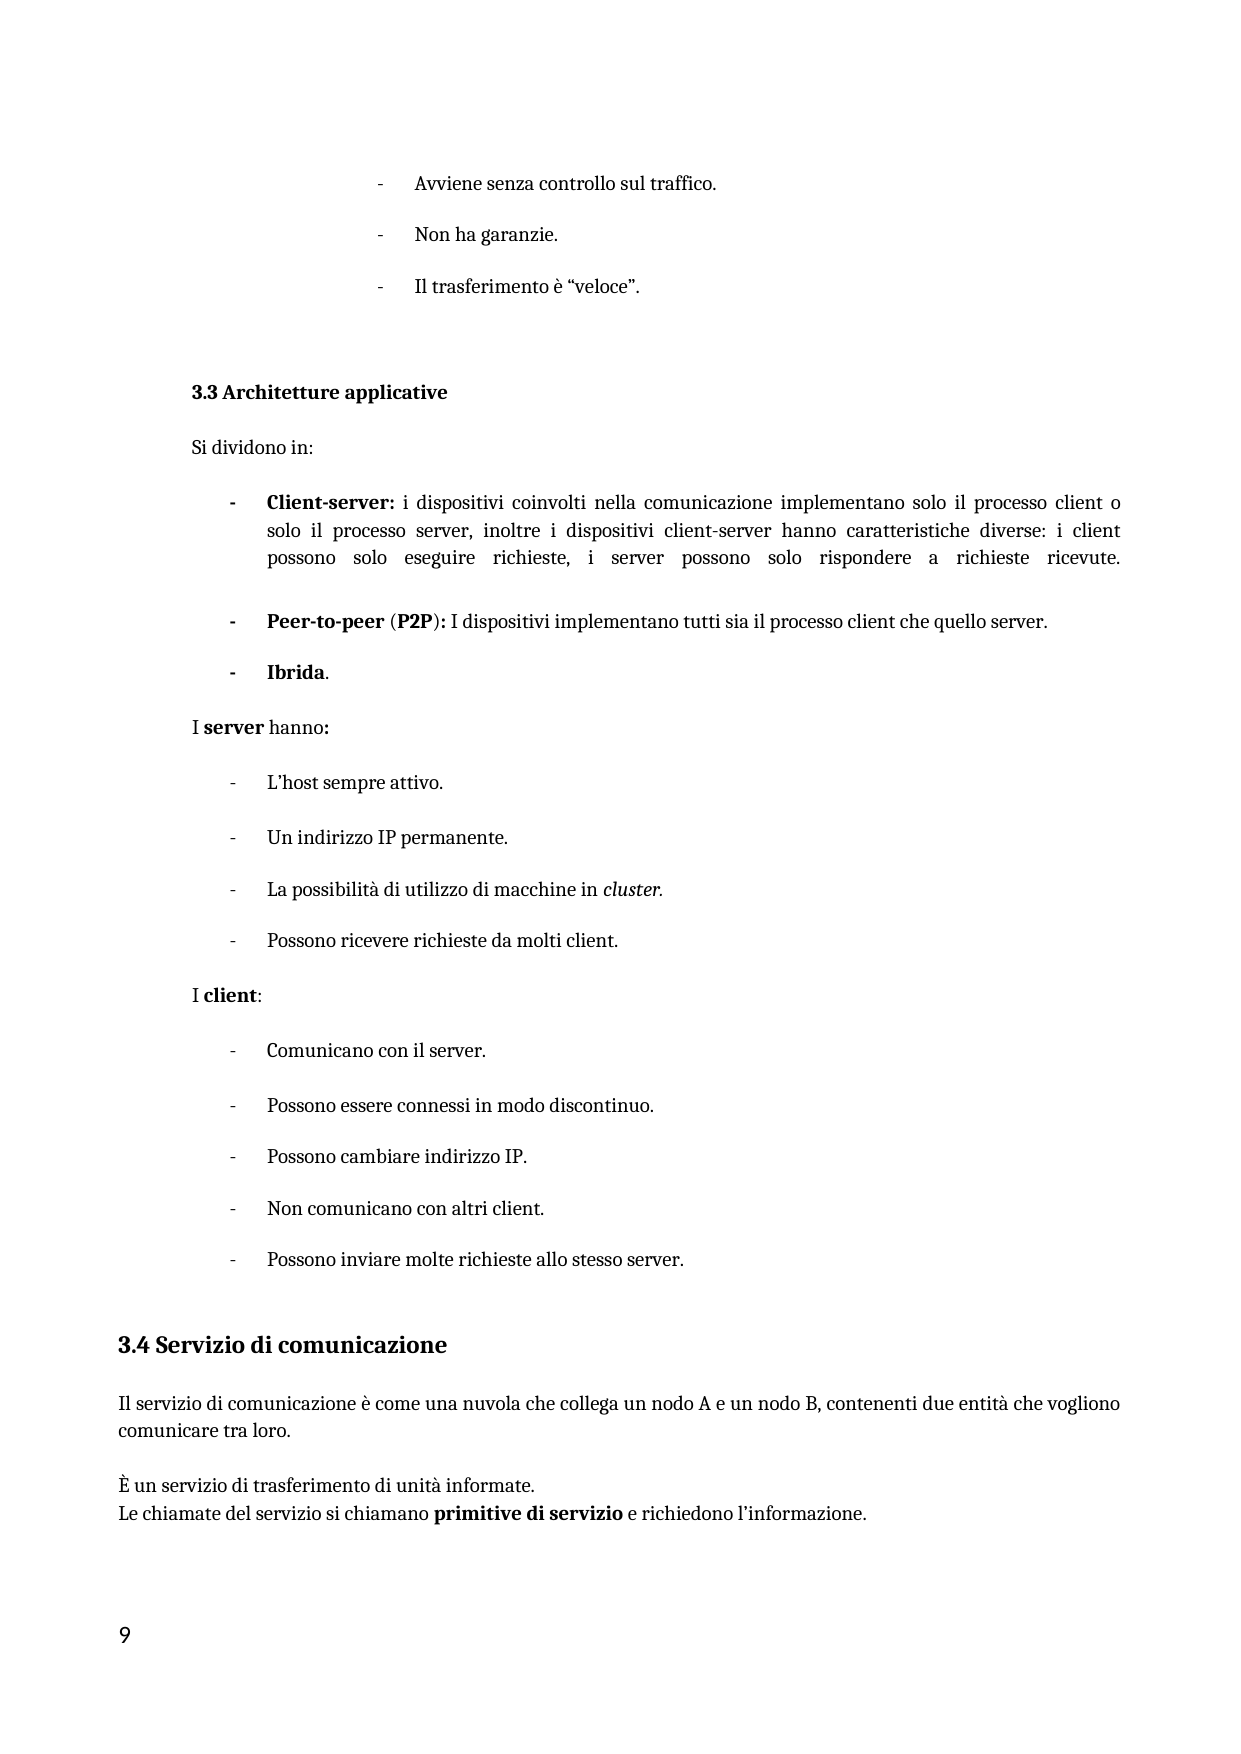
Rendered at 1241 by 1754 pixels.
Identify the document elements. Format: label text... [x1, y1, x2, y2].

list Client-server: i dispositivi coinvolti nella comunicazione implementano solo il processo client o solo il processo server, inoltre i dispositivi client-server hanno caratteristiche diverse: i client possono solo eseguire richieste, i server possono solo rispondere a richieste ricevute. [229, 491, 1122, 605]
text 3.4 Servizio di comunicazione [118, 1331, 1122, 1359]
text Le chiamate del servizio si chiamano primitive di servizio e richiedono l’informazione. [118, 1501, 1122, 1525]
list Possono inviare molte richieste allo stesso server. [229, 1248, 1122, 1272]
list Un indirizzo IP permanente. [229, 826, 1122, 850]
text Si dividono in: [192, 436, 1122, 460]
list La possibilità di utilizzo di macchine in cluster. [229, 877, 1122, 901]
text È un servizio di trasferimento di unità informate. [118, 1474, 1122, 1498]
text 3.3 Architetture applicative [192, 381, 1122, 405]
list Possono ricevere richieste da molti client. [229, 929, 1122, 953]
list Peer-to-peer (P2P): I dispositivi implementano tutti sia il processo client che quello server. [229, 609, 1122, 633]
text Il servizio di comunicazione è come una nuvola che collega un nodo A e un nodo B, contenenti due entità che vogliono comunicare tra loro. [118, 1391, 1122, 1443]
text I server hanno: [192, 716, 1122, 740]
list Non ha garanzie. [377, 223, 1122, 247]
list Comunicano con il server. [229, 1039, 1122, 1063]
list Ibrida. [229, 661, 1122, 685]
list Possono essere connessi in modo discontinuo. [229, 1094, 1122, 1118]
list L’host sempre attivo. [229, 771, 1122, 795]
list Non comunicano con altri client. [229, 1197, 1122, 1221]
text I client: [192, 984, 1122, 1008]
list Il trasferimento è “veloce”. [377, 274, 1122, 298]
list Possono cambiare indirizzo IP. [229, 1145, 1122, 1169]
list Avviene senza controllo sul traffico. [377, 172, 1122, 196]
